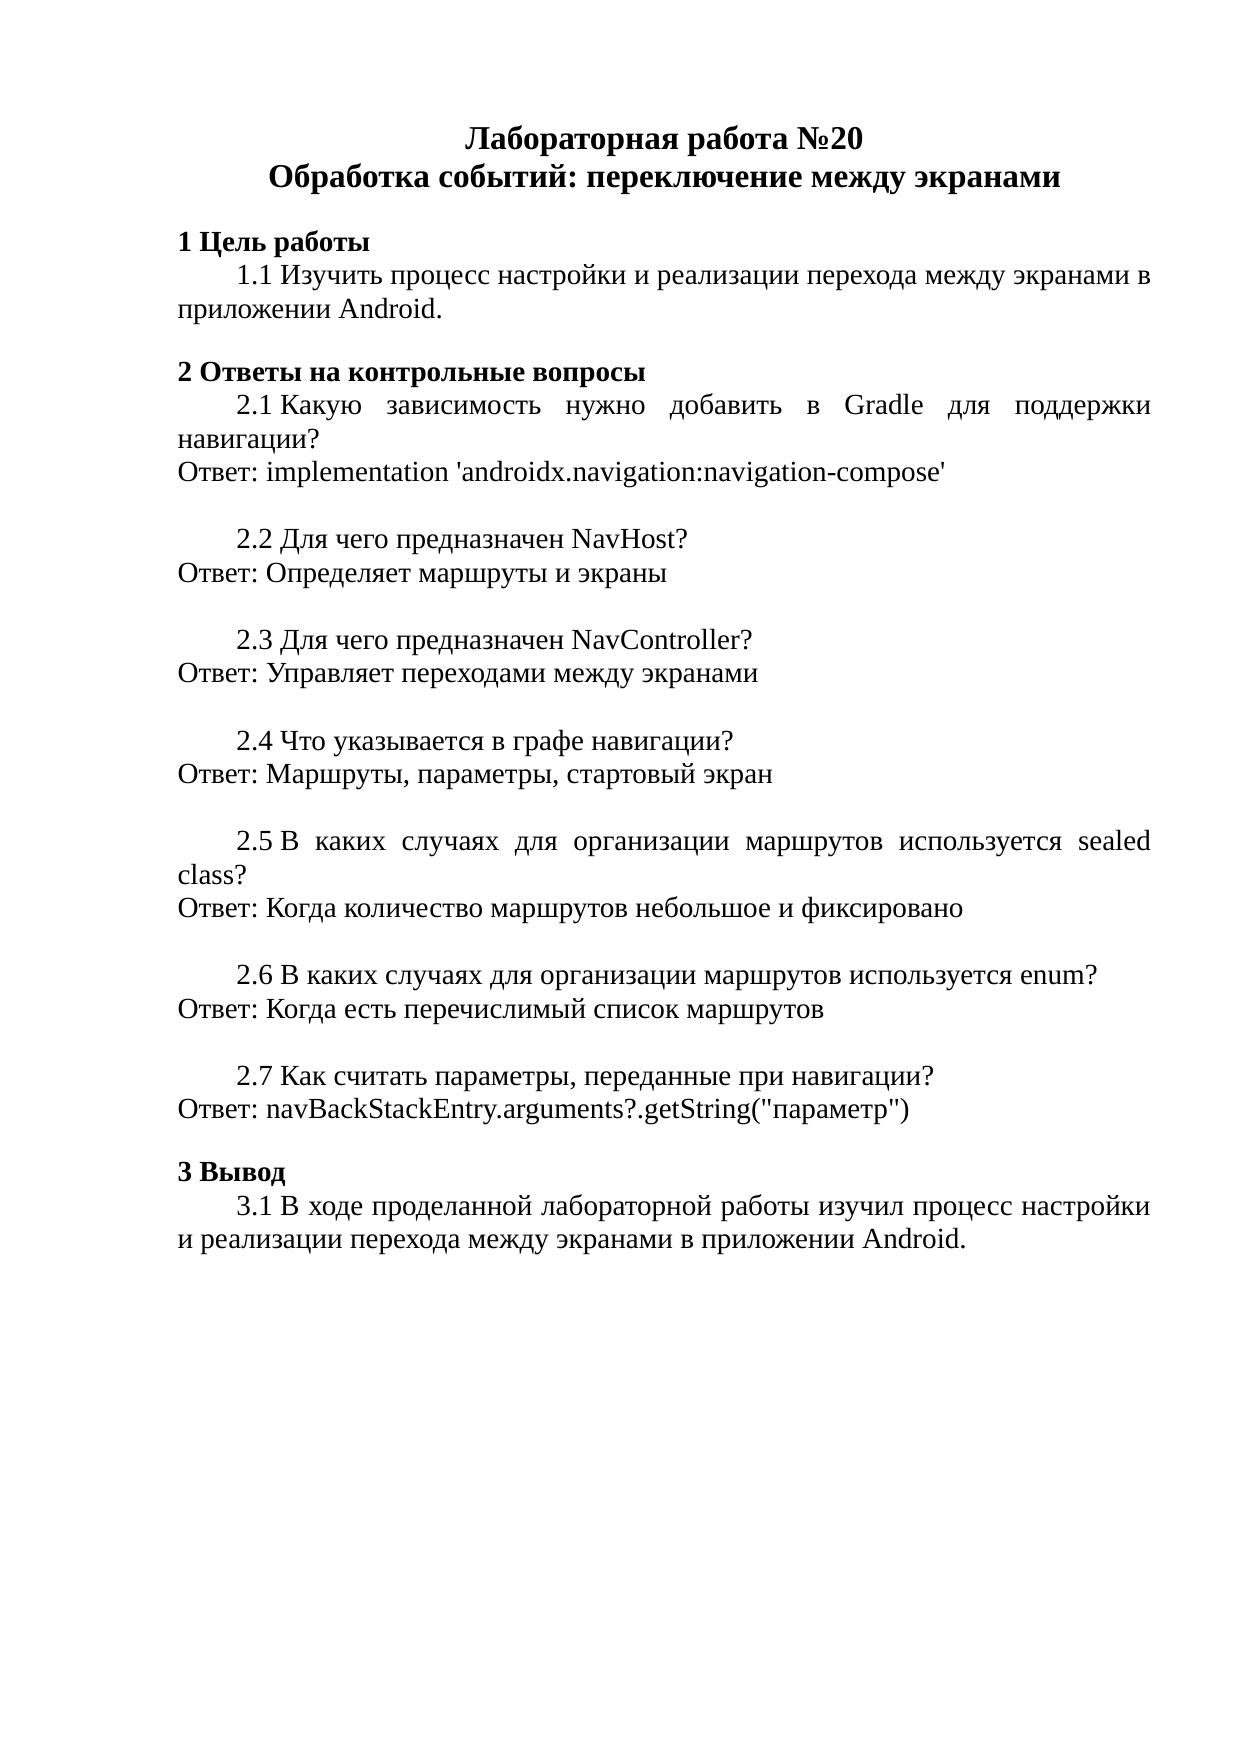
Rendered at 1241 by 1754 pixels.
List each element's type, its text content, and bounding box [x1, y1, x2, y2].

list Ответы на контрольные вопросы [177, 354, 1152, 387]
text Ответ: implementation 'androidx.navigation:navigation-compose' [177, 454, 1152, 488]
list Цель работы [177, 224, 1152, 257]
list Для чего предназначен NavController? [177, 622, 1152, 656]
list Вывод [177, 1154, 1152, 1188]
text Ответ: navBackStackEntry.arguments?.getString("параметр") [177, 1092, 1152, 1125]
text Ответ: Когда есть перечислимый список маршрутов [177, 991, 1152, 1024]
list В каких случаях для организации маршрутов используется enum? [177, 957, 1152, 991]
list Как считать параметры, переданные при навигации? [177, 1058, 1152, 1092]
list В ходе проделанной лабораторной работы изучил процесс настройки и реализации перехода между экранами в приложении Android. [177, 1188, 1152, 1255]
list Какую зависимость нужно добавить в Gradle для поддержки навигации? [177, 387, 1152, 454]
text Ответ: Управляет переходами между экранами [177, 656, 1152, 689]
list Что указывается в графе навигации? [177, 723, 1152, 756]
list Для чего предназначен NavHost? [177, 521, 1152, 555]
text Ответ: Маршруты, параметры, стартовый экран [177, 756, 1152, 790]
text Ответ: Когда количество маршрутов небольшое и фиксировано [177, 890, 1152, 924]
list В каких случаях для организации маршрутов используется sealed class? [177, 823, 1152, 890]
subtitle Лабораторная работа №20 Обработка событий: переключение между экранами [177, 118, 1152, 195]
list Изучить процесс настройки и реализации перехода между экранами в приложении Android. [177, 257, 1152, 324]
text Ответ: Определяет маршруты и экраны [177, 555, 1152, 588]
